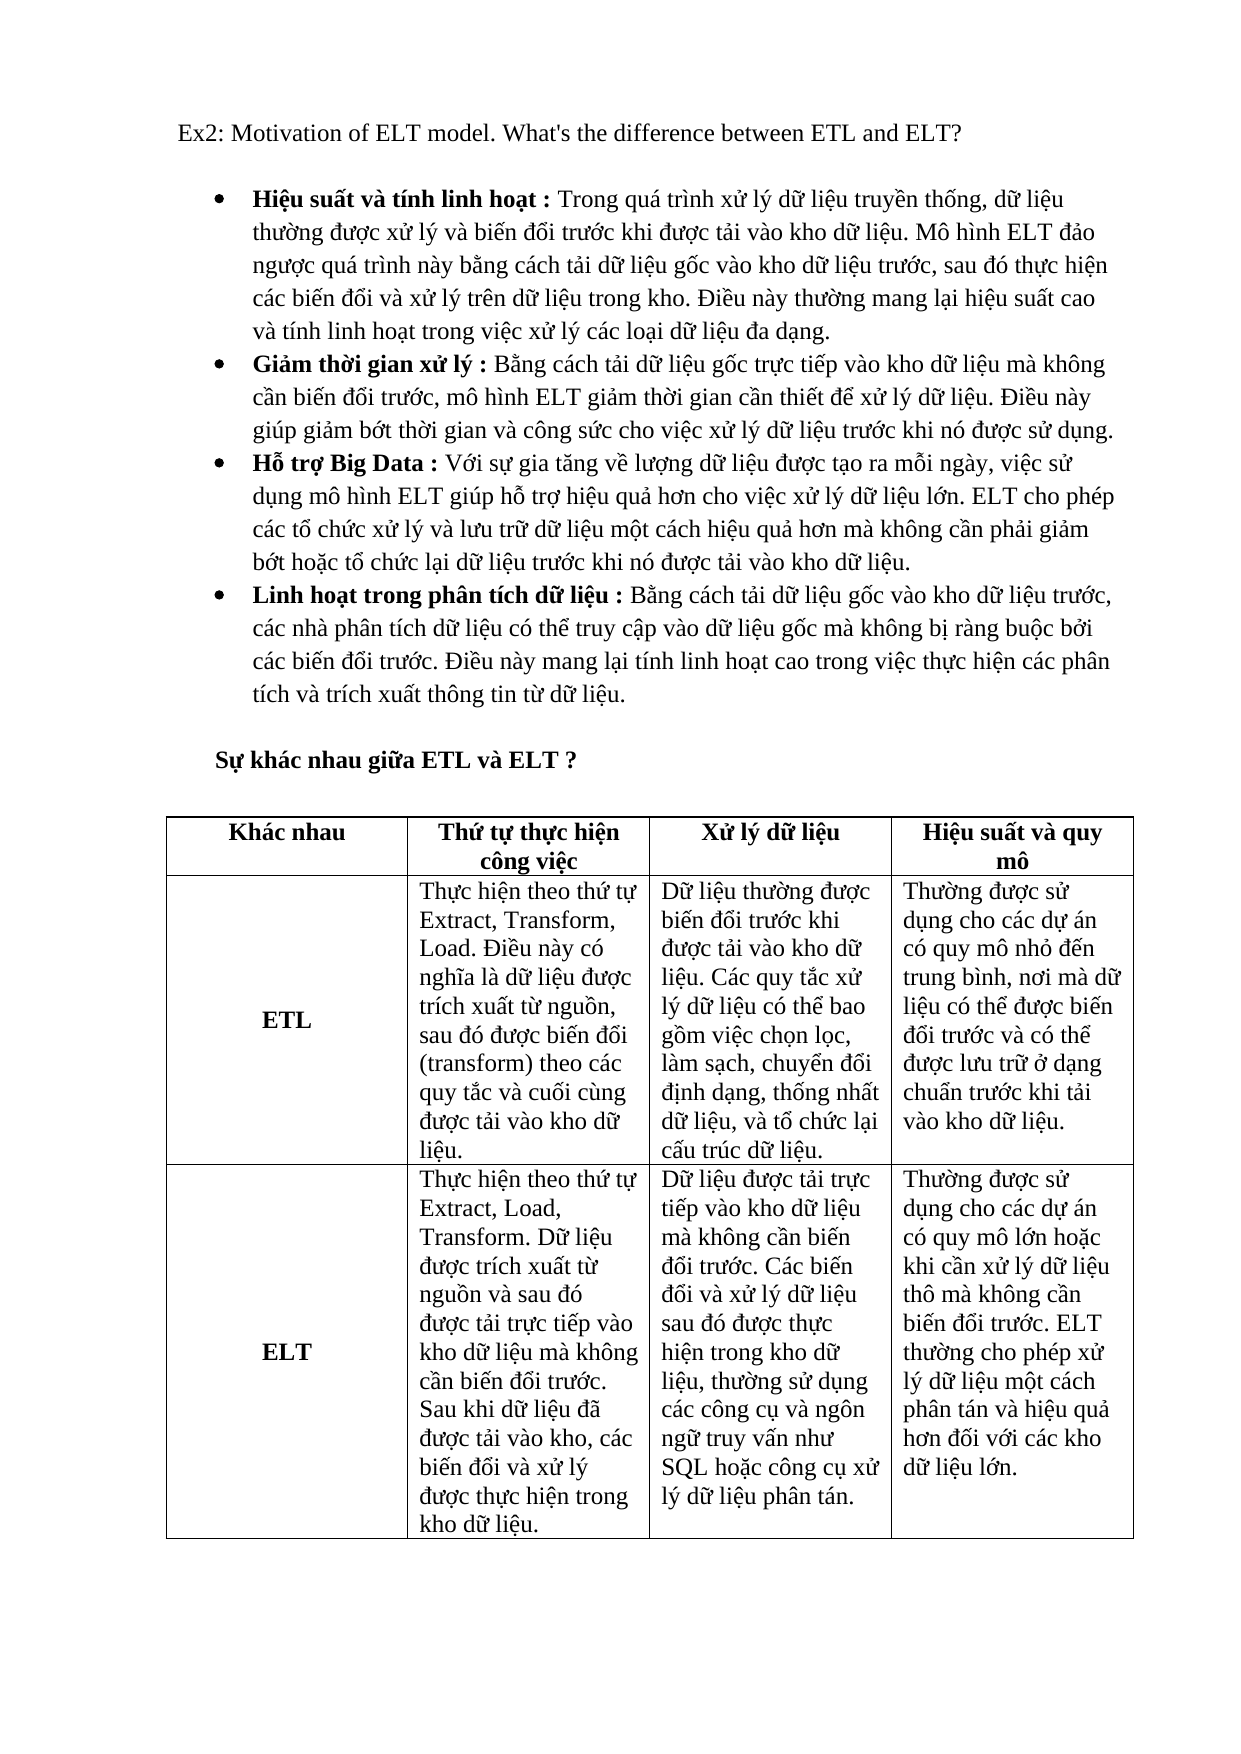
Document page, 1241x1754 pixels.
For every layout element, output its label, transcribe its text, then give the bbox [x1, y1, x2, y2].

table_cell Thường được sử dụng cho các dự án có quy mô lớn hoặc khi cần xử lý dữ liệu thô mà không cần biến đổi trước. ELT thường cho phép xử lý dữ liệu một cách phân tán và hiệu quả hơn đối với các kho dữ liệu lớn. [892, 1165, 1133, 1538]
list Linh hoạt trong phân tích dữ liệu : Bằng cách tải dữ liệu gốc vào kho dữ liệu trước, các nhà phân tích dữ liệu có thể truy cập vào dữ liệu gốc mà không bị ràng buộc bởi các biến đổi trước. Điều này mang lại tính linh hoạt cao trong việc thực hiện các phân tích và trích xuất thông tin từ dữ liệu. [215, 580, 1122, 708]
table_header Hiệu suất và quy mô [892, 818, 1133, 875]
table_cell Thường được sử dụng cho các dự án có quy mô nhỏ đến trung bình, nơi mà dữ liệu có thể được biến đổi trước và có thể được lưu trữ ở dạng chuẩn trước khi tải vào kho dữ liệu. [892, 876, 1133, 1163]
table_cell Dữ liệu thường được biến đổi trước khi được tải vào kho dữ liệu. Các quy tắc xử lý dữ liệu có thể bao gồm việc chọn lọc, làm sạch, chuyển đổi định dạng, thống nhất dữ liệu, và tổ chức lại cấu trúc dữ liệu. [650, 876, 891, 1163]
table_header Thứ tự thực hiện công việc [408, 818, 649, 875]
list Hỗ trợ Big Data : Với sự gia tăng về lượng dữ liệu được tạo ra mỗi ngày, việc sử dụng mô hình ELT giúp hỗ trợ hiệu quả hơn cho việc xử lý dữ liệu lớn. ELT cho phép các tổ chức xử lý và lưu trữ dữ liệu một cách hiệu quả hơn mà không cần phải giảm bớt hoặc tổ chức lại dữ liệu trước khi nó được tải vào kho dữ liệu. [215, 448, 1122, 576]
table_cell ELT [167, 1165, 407, 1538]
table_cell Thực hiện theo thứ tự Extract, Load, Transform. Dữ liệu được trích xuất từ nguồn và sau đó được tải trực tiếp vào kho dữ liệu mà không cần biến đổi trước. Sau khi dữ liệu đã được tải vào kho, các biến đổi và xử lý được thực hiện trong kho dữ liệu. [408, 1165, 649, 1538]
table_cell ETL [167, 876, 407, 1163]
table_header Xử lý dữ liệu [650, 818, 891, 875]
table_cell Dữ liệu được tải trực tiếp vào kho dữ liệu mà không cần biến đổi trước. Các biến đổi và xử lý dữ liệu sau đó được thực hiện trong kho dữ liệu, thường sử dụng các công cụ và ngôn ngữ truy vấn như SQL hoặc công cụ xử lý dữ liệu phân tán. [650, 1165, 891, 1538]
list Hiệu suất và tính linh hoạt : Trong quá trình xử lý dữ liệu truyền thống, dữ liệu thường được xử lý và biến đổi trước khi được tải vào kho dữ liệu. Mô hình ELT đảo ngược quá trình này bằng cách tải dữ liệu gốc vào kho dữ liệu trước, sau đó thực hiện các biến đổi và xử lý trên dữ liệu trong kho. Điều này thường mang lại hiệu suất cao và tính linh hoạt trong việc xử lý các loại dữ liệu đa dạng. [215, 184, 1122, 345]
list Giảm thời gian xử lý : Bằng cách tải dữ liệu gốc trực tiếp vào kho dữ liệu mà không cần biến đổi trước, mô hình ELT giảm thời gian cần thiết để xử lý dữ liệu. Điều này giúp giảm bớt thời gian và công sức cho việc xử lý dữ liệu trước khi nó được sử dụng. [215, 349, 1122, 444]
table_cell Thực hiện theo thứ tự Extract, Transform, Load. Điều này có nghĩa là dữ liệu được trích xuất từ nguồn, sau đó được biến đổi (transform) theo các quy tắc và cuối cùng được tải vào kho dữ liệu. [408, 876, 649, 1163]
text Sự khác nhau giữa ETL và ELT ? [215, 746, 1122, 774]
table_header Khác nhau [167, 818, 407, 875]
text Ex2: Motivation of ELT model. What's the difference between ETL and ELT? [177, 118, 1122, 147]
